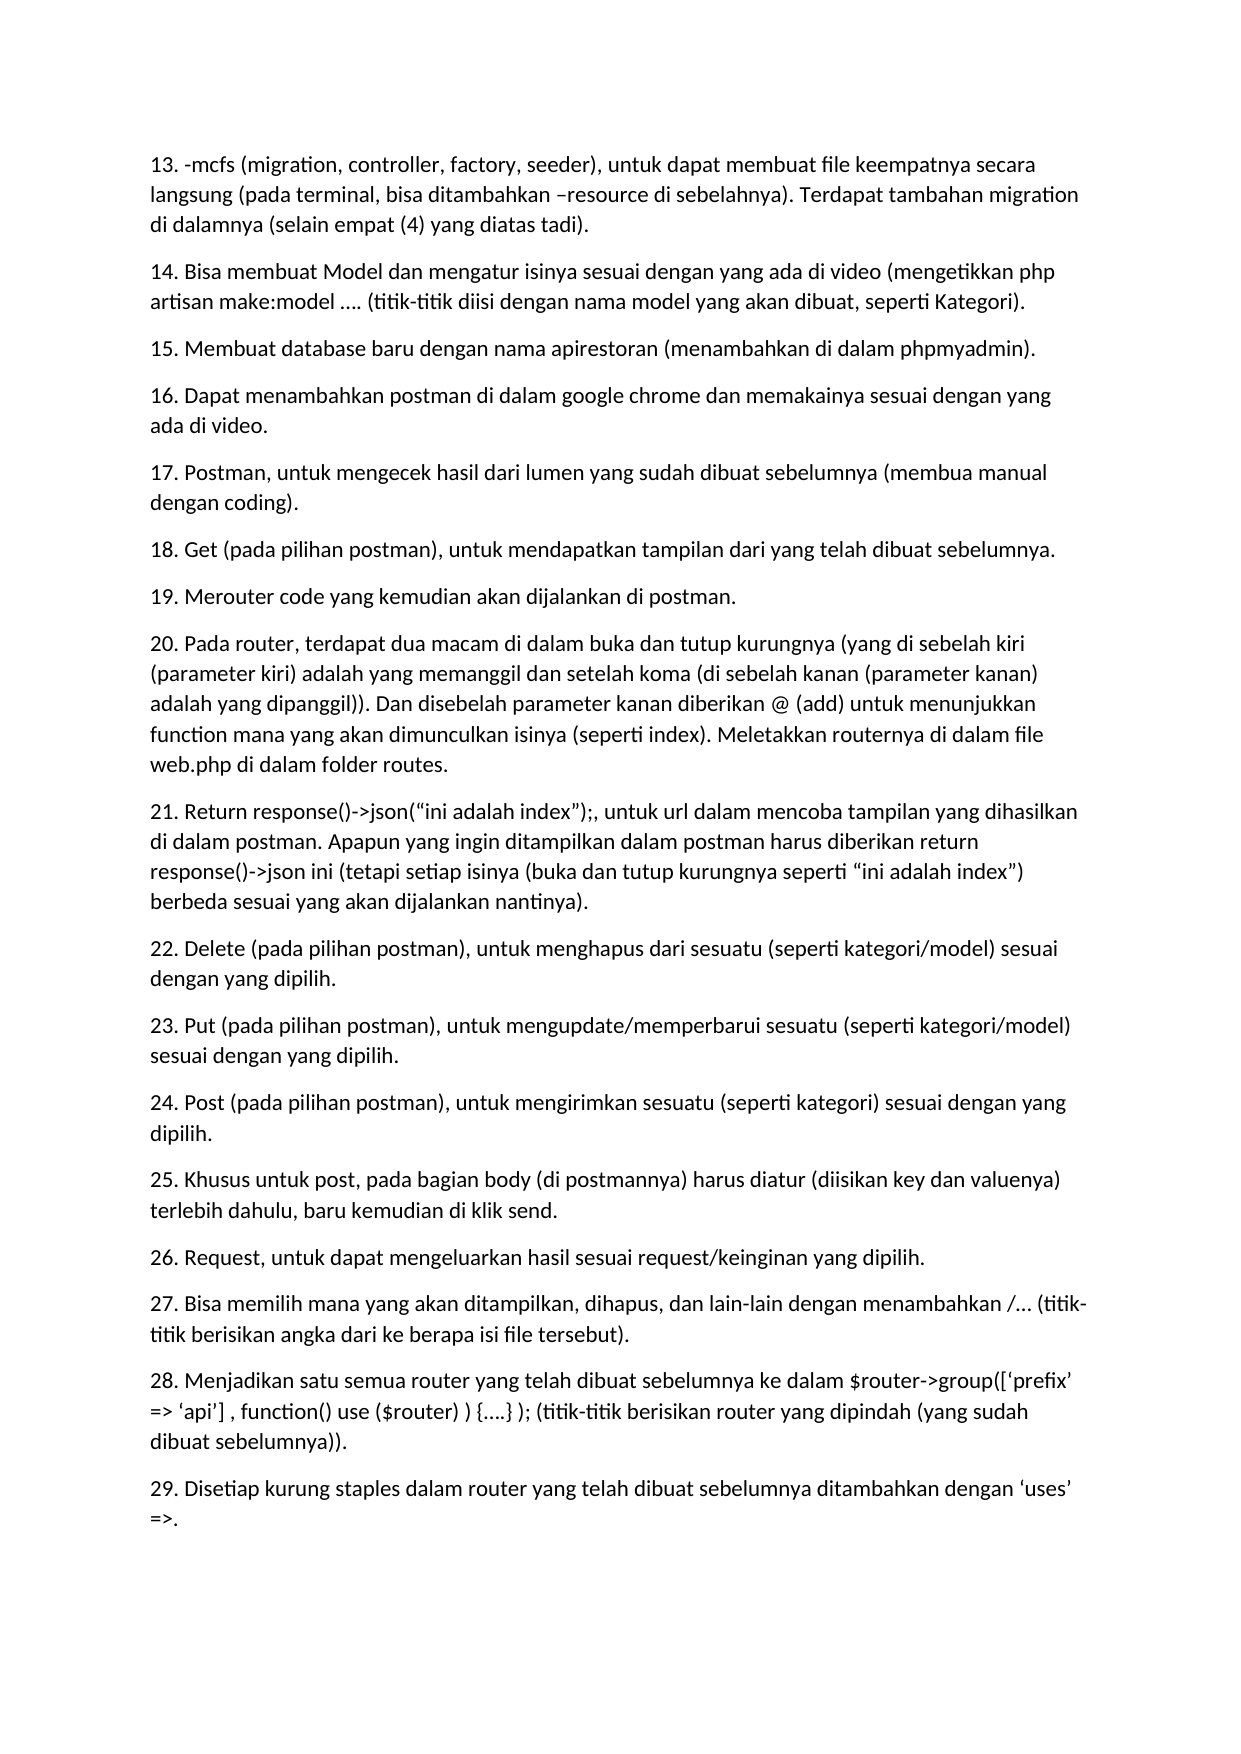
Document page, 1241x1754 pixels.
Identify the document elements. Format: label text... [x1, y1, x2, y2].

text 18. Get (pada pilihan postman), untuk mendapatkan tampilan dari yang telah dibuat sebelumnya. [150, 535, 1090, 563]
text 28. Menjadikan satu semua router yang telah dibuat sebelumnya ke dalam $router->group([‘prefix’ => ‘api’] , function() use ($router) ) {….} ); (titik-titik berisikan router yang dipindah (yang sudah dibuat sebelumnya)). [150, 1367, 1090, 1455]
text 13. -mcfs (migration, controller, factory, seeder), untuk dapat membuat file keempatnya secara langsung (pada terminal, bisa ditambahkan –resource di sebelahnya). Terdapat tambahan migration di dalamnya (selain empat (4) yang diatas tadi). [150, 150, 1090, 238]
text 16. Dapat menambahkan postman di dalam google chrome dan memakainya sesuai dengan yang ada di video. [150, 381, 1090, 439]
text 21. Return response()->json(“ini adalah index”);, untuk url dalam mencoba tampilan yang dihasilkan di dalam postman. Apapun yang ingin ditampilkan dalam postman harus diberikan return response()->json ini (tetapi setiap isinya (buka dan tutup kurungnya seperti “ini adalah index”) berbeda sesuai yang akan dijalankan nantinya). [150, 797, 1090, 916]
text 27. Bisa memilih mana yang akan ditampilkan, dihapus, dan lain-lain dengan menambahkan /… (titik-titik berisikan angka dari ke berapa isi file tersebut). [150, 1289, 1090, 1348]
text 26. Request, untuk dapat mengeluarkan hasil sesuai request/keinginan yang dipilih. [150, 1243, 1090, 1271]
text 22. Delete (pada pilihan postman), untuk menghapus dari sesuatu (seperti kategori/model) sesuai dengan yang dipilih. [150, 934, 1090, 993]
text 14. Bisa membuat Model dan mengatur isinya sesuai dengan yang ada di video (mengetikkan php artisan make:model …. (titik-titik diisi dengan nama model yang akan dibuat, seperti Kategori). [150, 257, 1090, 316]
text 25. Khusus untuk post, pada bagian body (di postmannya) harus diatur (diisikan key dan valuenya) terlebih dahulu, baru kemudian di klik send. [150, 1166, 1090, 1224]
text 29. Disetiap kurung staples dalam router yang telah dibuat sebelumnya ditambahkan dengan ‘uses’ =>. [150, 1474, 1090, 1532]
text 17. Postman, untuk mengecek hasil dari lumen yang sudah dibuat sebelumnya (membua manual dengan coding). [150, 458, 1090, 517]
text 19. Merouter code yang kemudian akan dijalankan di postman. [150, 582, 1090, 610]
text 15. Membuat database baru dengan nama apirestoran (menambahkan di dalam phpmyadmin). [150, 334, 1090, 362]
text 23. Put (pada pilihan postman), untuk mengupdate/memperbarui sesuatu (seperti kategori/model) sesuai dengan yang dipilih. [150, 1011, 1090, 1070]
text 24. Post (pada pilihan postman), untuk mengirimkan sesuatu (seperti kategori) sesuai dengan yang dipilih. [150, 1088, 1090, 1147]
text 20. Pada router, terdapat dua macam di dalam buka dan tutup kurungnya (yang di sebelah kiri (parameter kiri) adalah yang memanggil dan setelah koma (di sebelah kanan (parameter kanan) adalah yang dipanggil)). Dan disebelah parameter kanan diberikan @ (add) untuk menunjukkan function mana yang akan dimunculkan isinya (seperti index). Meletakkan routernya di dalam file web.php di dalam folder routes. [150, 629, 1090, 778]
